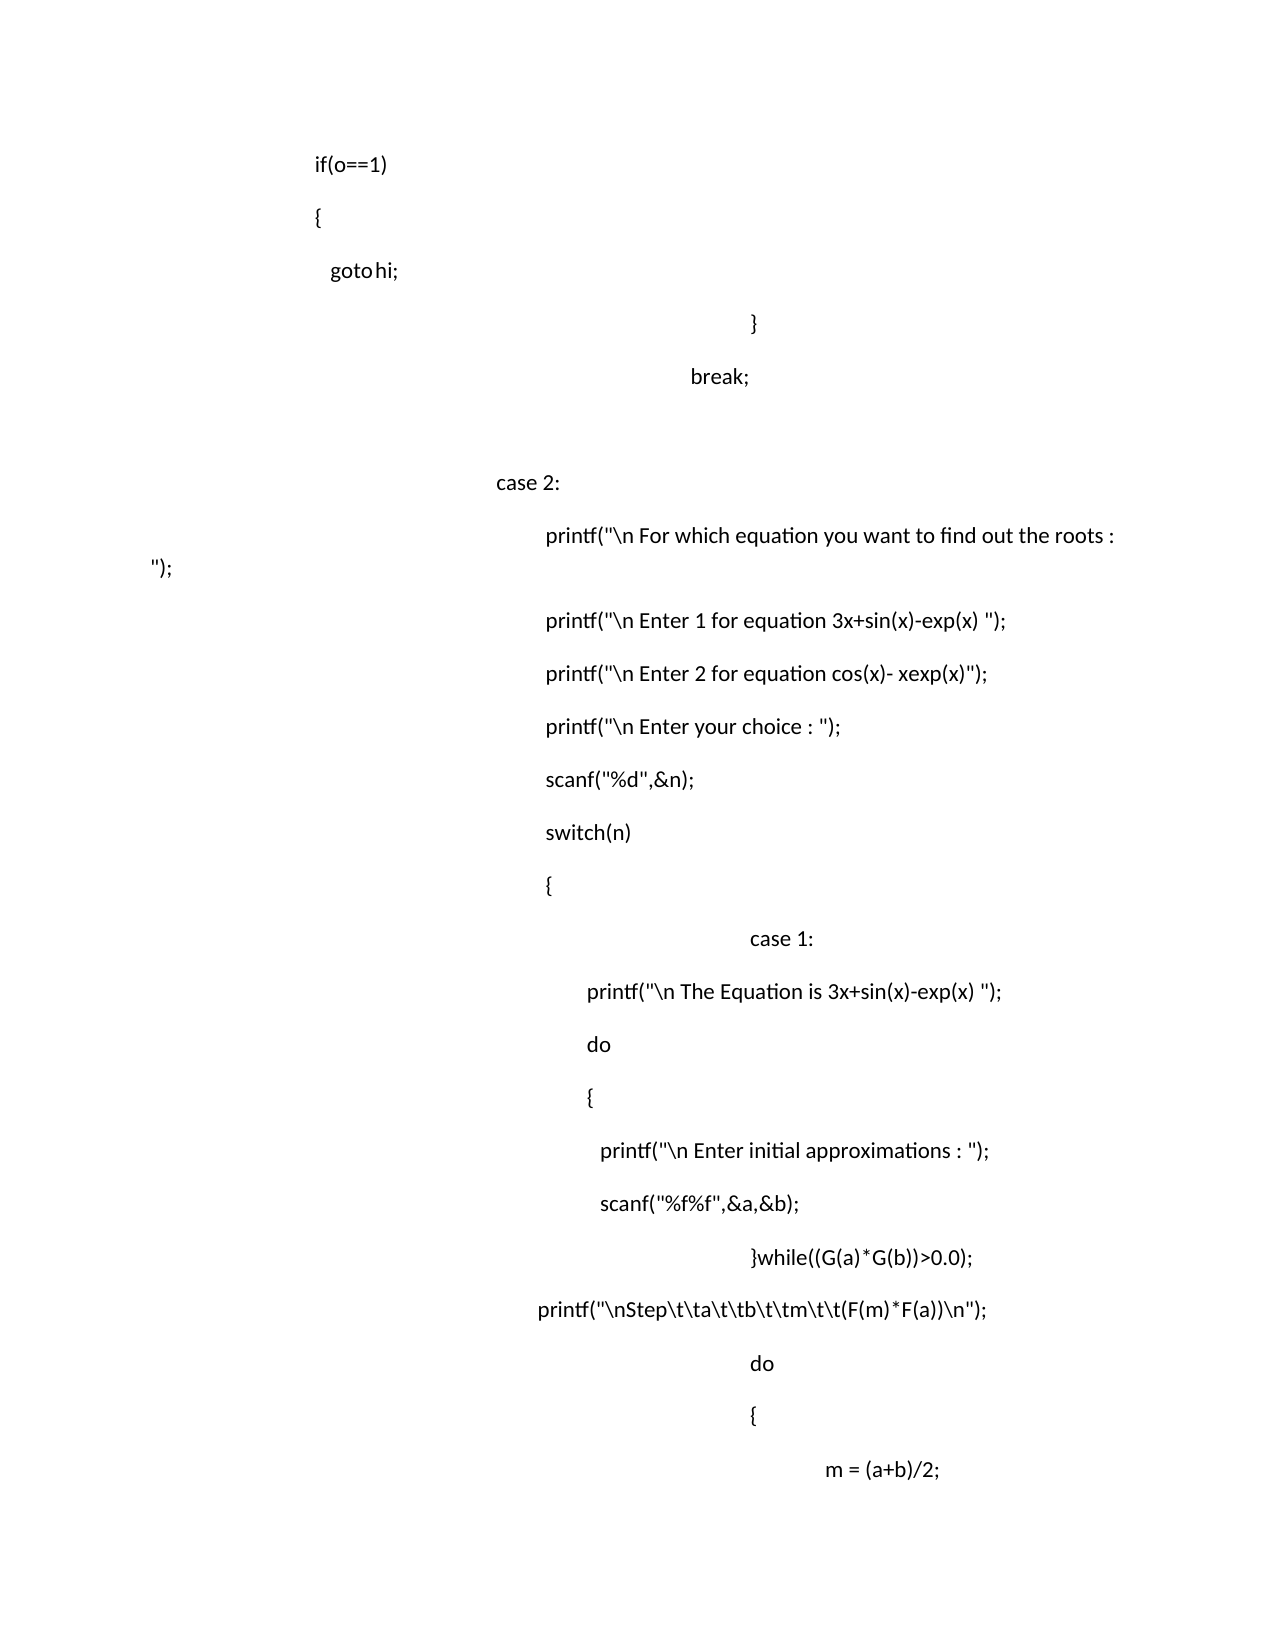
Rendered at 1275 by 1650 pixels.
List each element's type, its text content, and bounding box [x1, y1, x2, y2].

text if(o==1) [150, 150, 1125, 178]
text case 2: [150, 468, 1125, 496]
text } [150, 309, 1125, 337]
text }while((G(a)*G(b))>0.0); [150, 1243, 1125, 1271]
text printf("\n The Equation is 3x+sin(x)-exp(x) "); [150, 977, 1125, 1006]
text m = (a+b)/2; [150, 1455, 1125, 1483]
text scanf("%f%f",&a,&b); [150, 1189, 1125, 1218]
text { [150, 871, 1125, 899]
text printf("\n Enter your choice : "); [150, 712, 1125, 740]
text printf("\n Enter 2 for equation cos(x)- xexp(x)"); [150, 659, 1125, 687]
text do [150, 1349, 1125, 1377]
text printf("\n Enter 1 for equation 3x+sin(x)-exp(x) "); [150, 606, 1125, 634]
text printf("\nStep\t\ta\t\tb\t\tm\t\t(F(m)*F(a))\n"); [150, 1296, 1125, 1324]
text { [150, 203, 1125, 231]
text case 1: [150, 924, 1125, 952]
text printf("\n For which equation you want to find out the roots : "); [150, 521, 1125, 581]
text break; [150, 362, 1125, 390]
text scanf("%d",&n); [150, 765, 1125, 793]
text printf("\n Enter initial approximations : "); [150, 1137, 1125, 1164]
text switch(n) [150, 818, 1125, 846]
text do [150, 1031, 1125, 1058]
text { [150, 1083, 1125, 1112]
text goto hi; [150, 256, 1125, 284]
text { [150, 1402, 1125, 1430]
